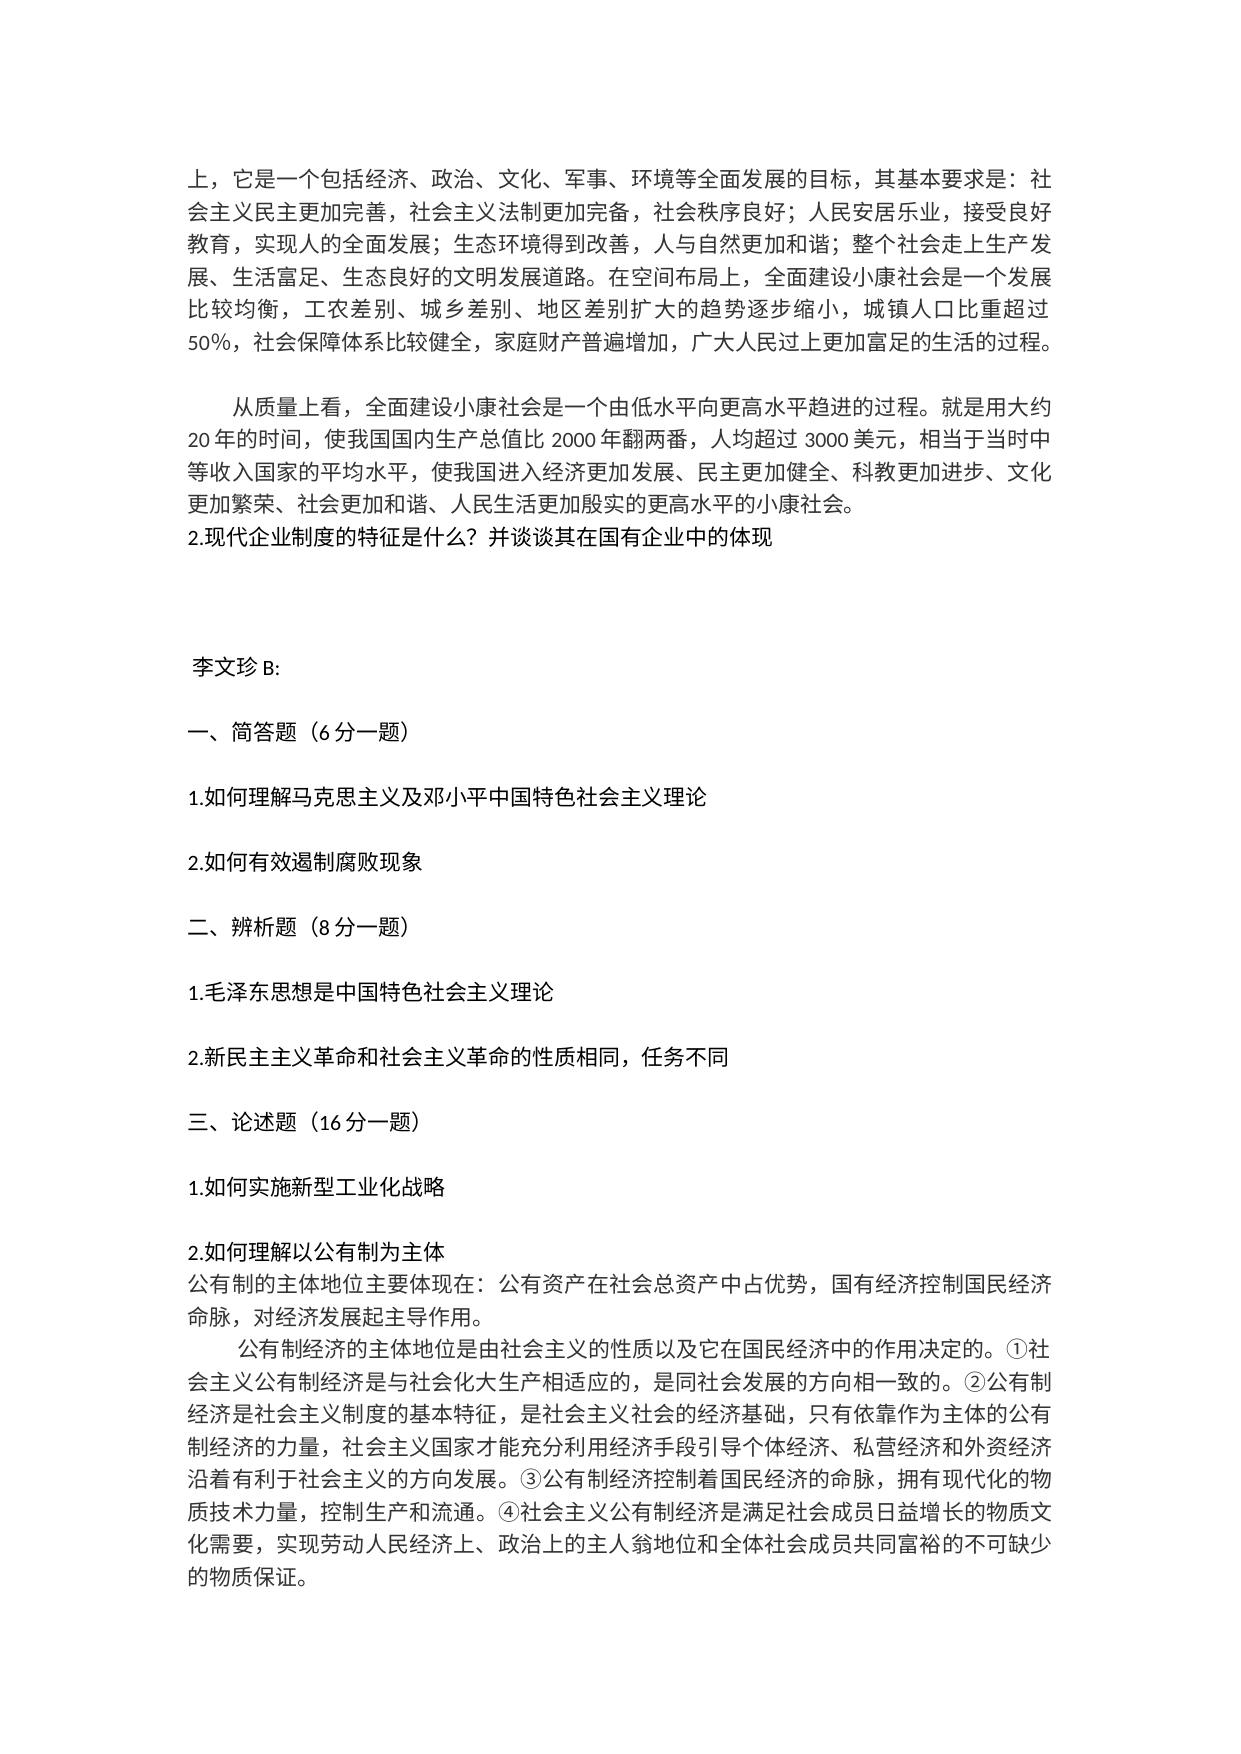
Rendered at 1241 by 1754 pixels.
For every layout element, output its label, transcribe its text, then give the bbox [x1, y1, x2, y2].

text 三、论述题（16分一题） [187, 1104, 1053, 1137]
text 2.如何理解以公有制为主体 [187, 1234, 1053, 1267]
text 2.如何有效遏制腐败现象 [187, 844, 1053, 877]
text 1.如何实施新型工业化战略 [187, 1169, 1053, 1202]
text 李文珍B: [187, 649, 1053, 682]
text 一、简答题（6分一题） [187, 714, 1053, 747]
text 1.毛泽东思想是中国特色社会主义理论 [187, 974, 1053, 1007]
text 2.新民主主义革命和社会主义革命的性质相同，任务不同 [187, 1039, 1053, 1072]
text 1.如何理解马克思主义及邓小平中国特色社会主义理论 [187, 779, 1053, 812]
text 2.现代企业制度的特征是什么？并谈谈其在国有企业中的体现 [187, 519, 1053, 552]
text 二、辨析题（8分一题） [187, 909, 1053, 942]
text 公有制的主体地位主要体现在：公有资产在社会总资产中占优势，国有经济控制国民经济命脉，对经济发展起主导作用。 公有制经济的主体地位是由社会主义的性质以及它在国民经济中的作用决定的。①社会主义公有制经济是与社会化大生产相适应的，是同社会发展的方向相一致的。②公有制经济是社会主义制度的基本特征，是社会主义社会的经济基础，只有依靠作为主体的公有制经济的力量，社会主义国家才能充分利用经济手段引导个体经济、私营经济和外资经济沿着有利于社会主义的方向发展。③公有制经济控制着国民经济的命脉，拥有现代化的物质技术力量，控制生产和流通。④社会主义公有制经济是满足社会成员日益增长的物质文化需要，实现劳动人民经济上、政治上的主人翁地位和全体社会成员共同富裕的不可缺少的物质保证。 [187, 1267, 1053, 1592]
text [187, 162, 1053, 519]
